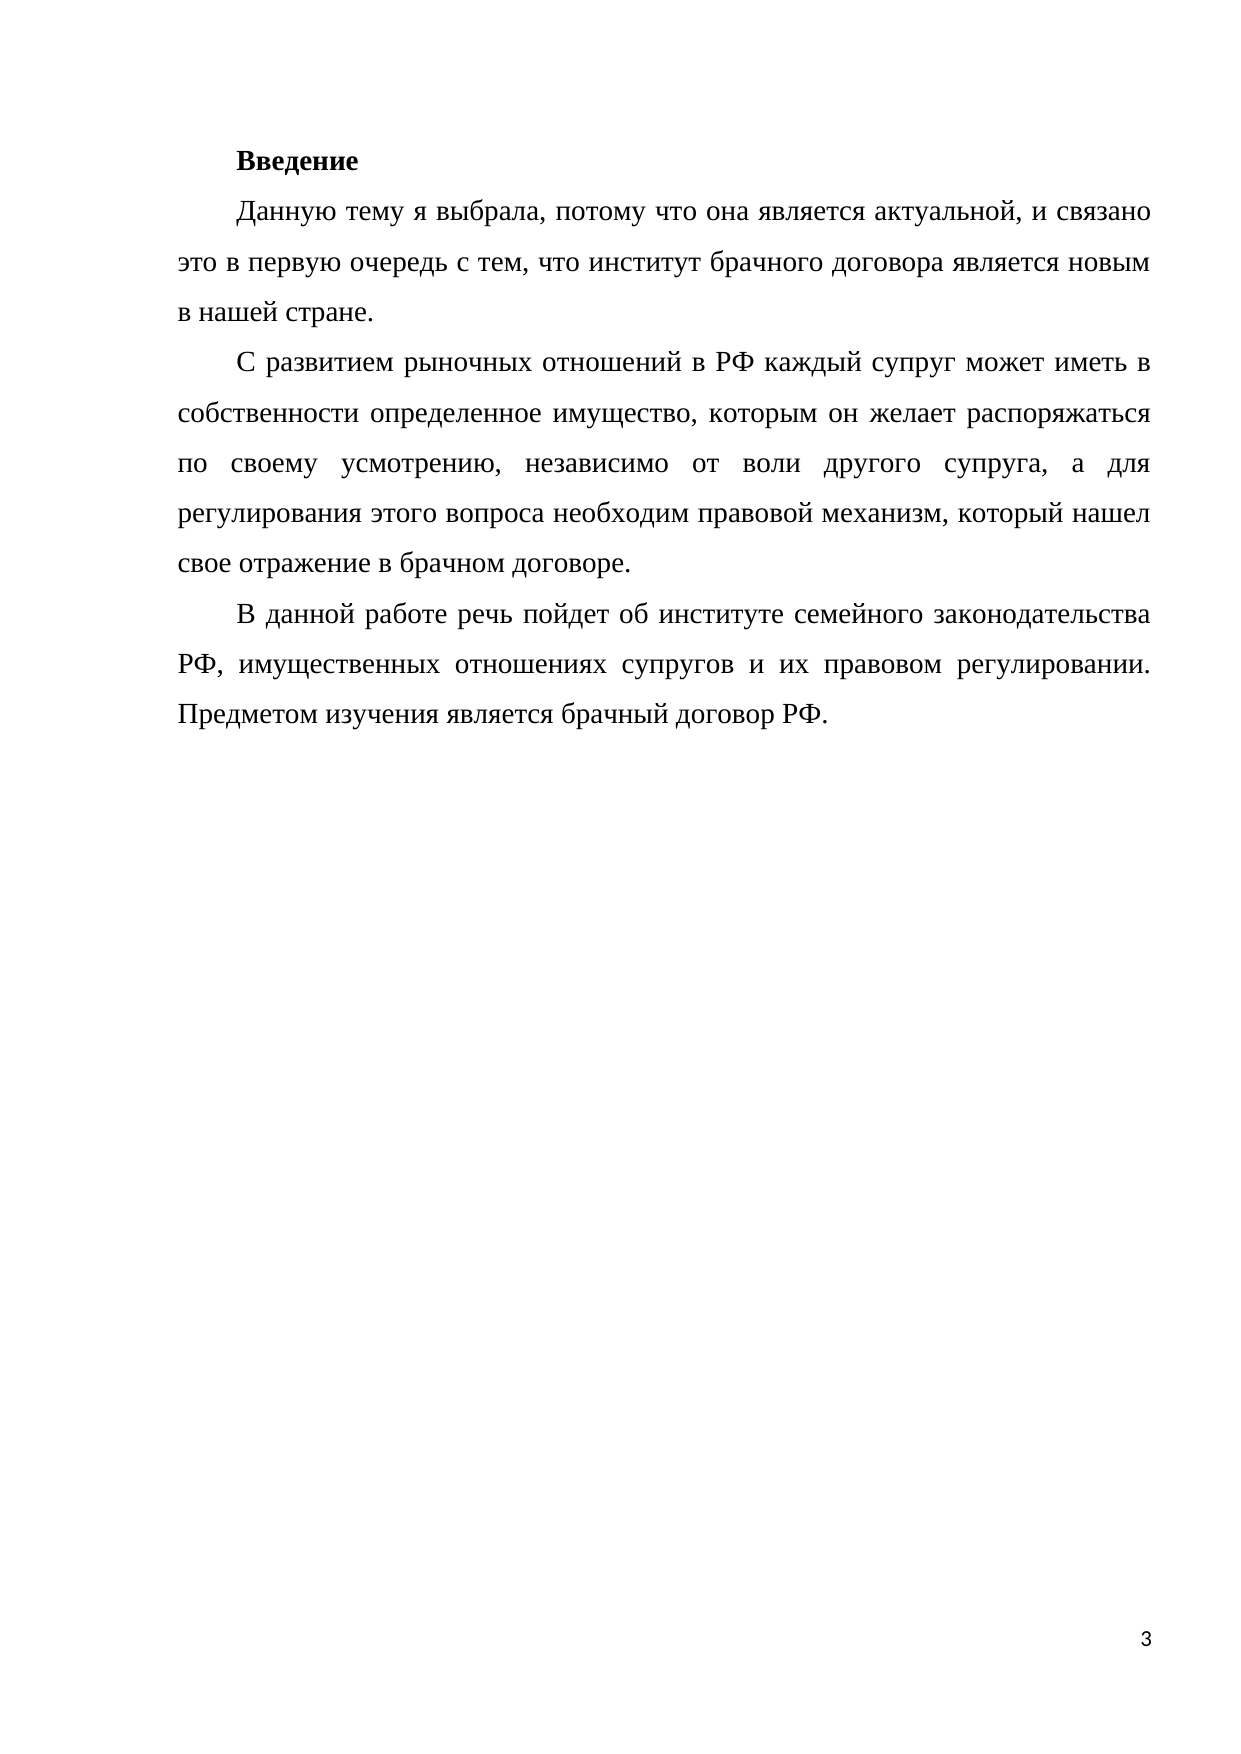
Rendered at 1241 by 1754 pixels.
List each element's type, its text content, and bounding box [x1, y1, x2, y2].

text С развитием рыночных отношений в РФ каждый супруг может иметь в собственности определенное имущество, которым он желает распоряжаться по своему усмотрению, независимо от воли другого супруга, а для регулирования этого вопроса необходим правовой механизм, который нашел свое отражение в брачном договоре. [177, 344, 1152, 579]
text Данную тему я выбрала, потому что она является актуальной, и связано это в первую очередь с тем, что институт брачного договора является новым в нашей стране. [177, 193, 1152, 328]
text Введение [177, 143, 1144, 177]
text В данной работе речь пойдет об институте семейного законодательства РФ, имущественных отношениях супругов и их правовом регулировании. Предметом изучения является брачный договор РФ. [177, 596, 1152, 730]
